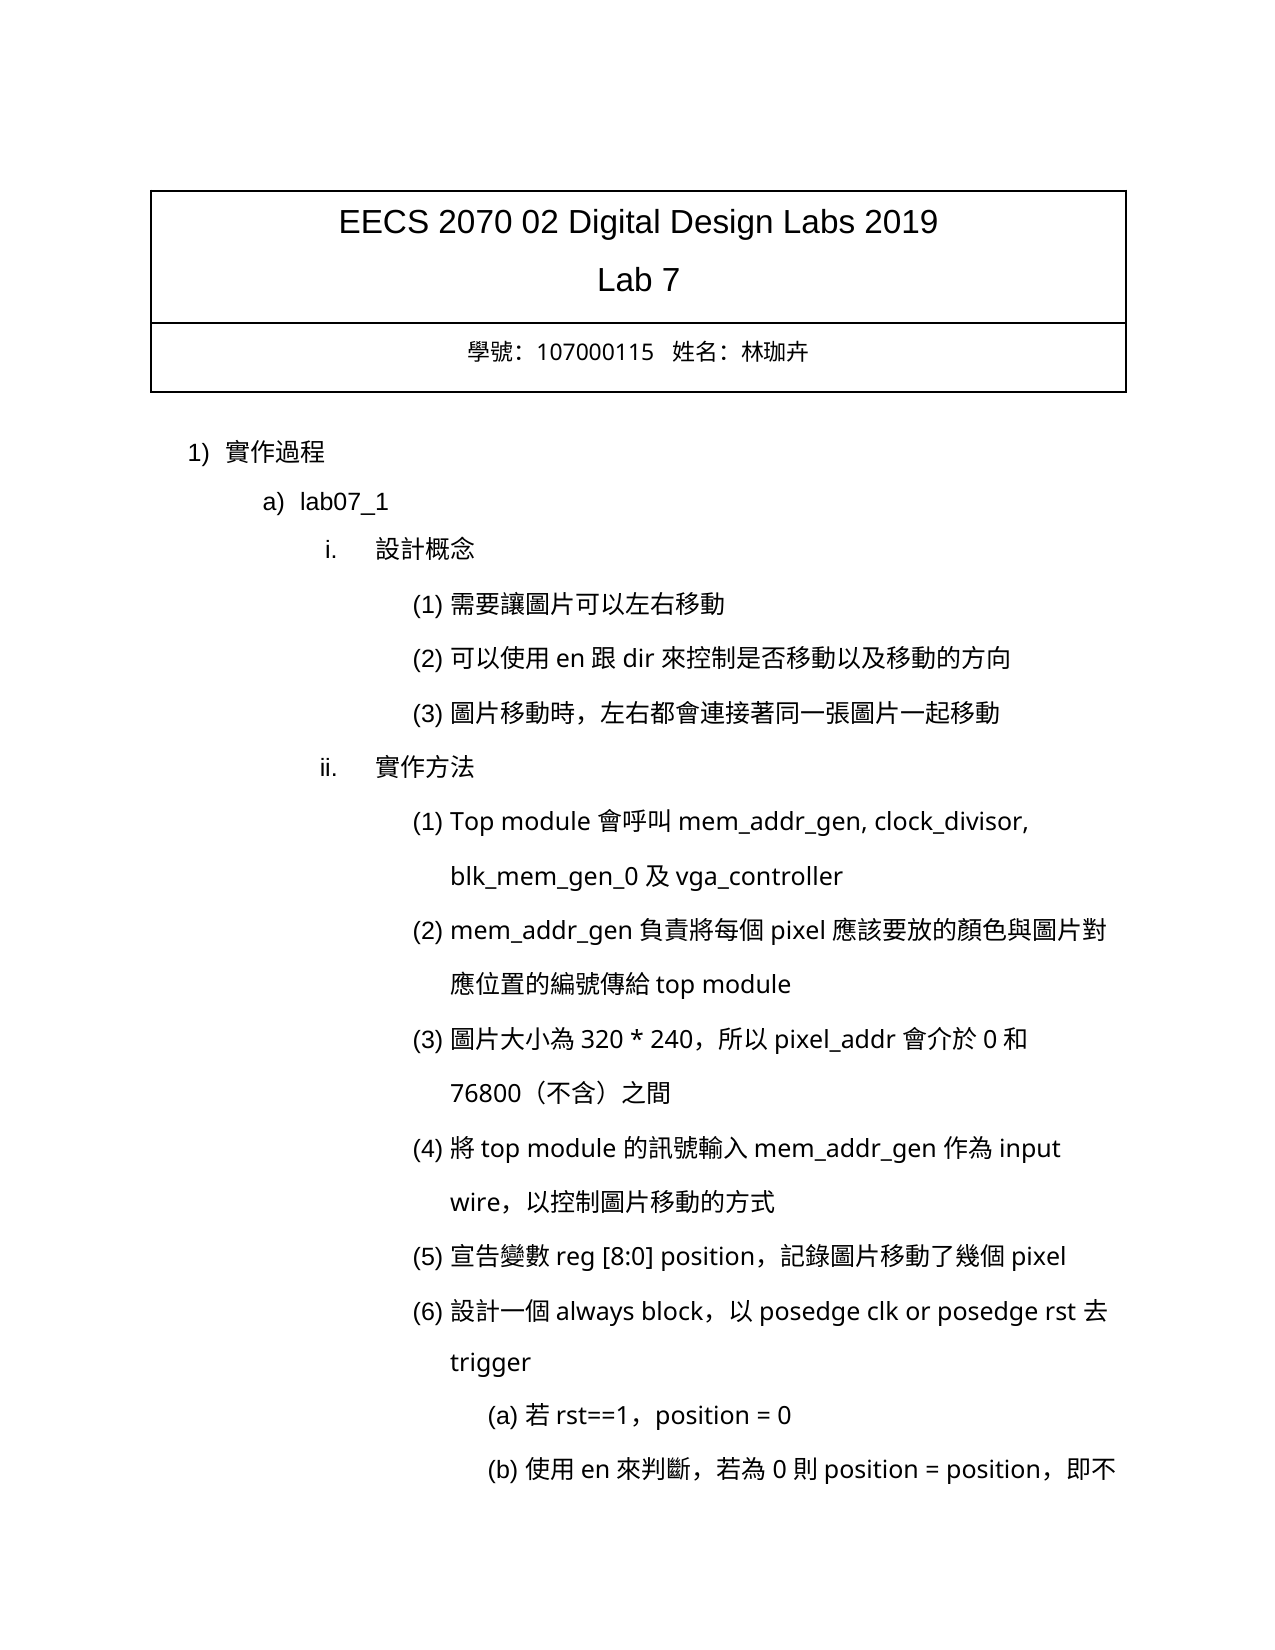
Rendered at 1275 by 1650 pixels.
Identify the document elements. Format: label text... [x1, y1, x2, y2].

table_header EECS 2070 02 Digital Design Labs 2019 Lab 7 [152, 192, 1125, 322]
list 可以使用 en 跟 dir 來控制是否移動以及移動的方向 [412, 639, 1125, 675]
list mem_addr_gen 負責將每個 pixel 應該要放的顏色與圖片對應位置的編號傳給 top module [412, 911, 1125, 1001]
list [487, 1450, 1125, 1486]
list lab07_1 [262, 487, 1125, 516]
list 將 top module 的訊號輸入 mem_addr_gen 作為 input wire，以控制圖片移動的方式 [412, 1128, 1125, 1219]
list 實作過程 [187, 432, 1125, 469]
list 設計一個 always block，以 posedge clk or posedge rst 去 trigger [412, 1291, 1125, 1378]
list 若 rst==1，position = 0 [487, 1396, 1125, 1432]
list 實作方法 [337, 747, 1125, 784]
list 圖片大小為 320 * 240，所以 pixel_addr 會介於 0 和 76800（不含）之間 [412, 1019, 1125, 1110]
table_cell 學號：107000115 姓名：林珈卉 [152, 324, 1125, 391]
list 設計概念 [337, 530, 1125, 566]
list 宣告變數 reg [8:0] position，記錄圖片移動了幾個 pixel [412, 1237, 1125, 1273]
list 需要讓圖片可以左右移動 [412, 584, 1125, 621]
list Top module 會呼叫 mem_addr_gen, clock_divisor, blk_mem_gen_0 及 vga_controller [412, 802, 1125, 892]
list 圖片移動時，左右都會連接著同一張圖片一起移動 [412, 693, 1125, 729]
